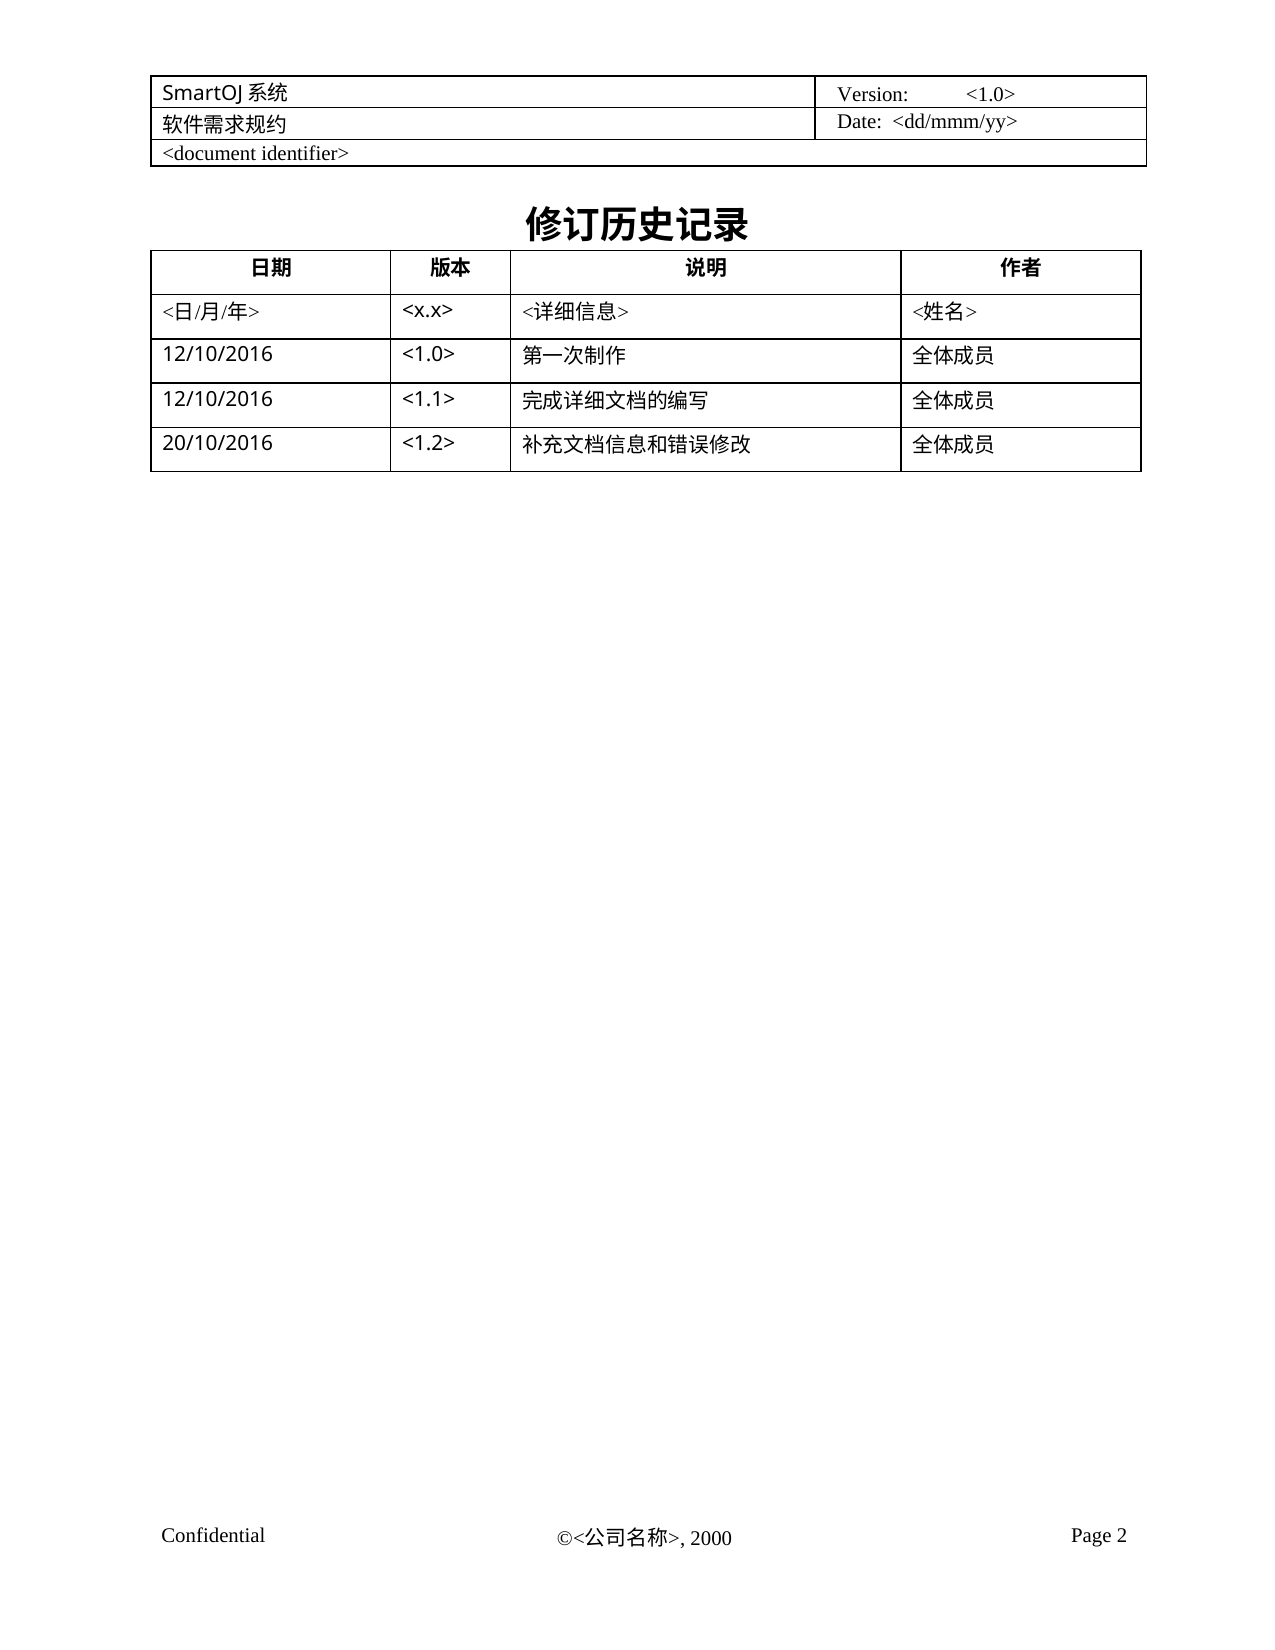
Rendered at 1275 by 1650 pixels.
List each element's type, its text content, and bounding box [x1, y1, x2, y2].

table_cell 20/10/2016 [152, 428, 390, 471]
table_header 版本 [391, 251, 510, 294]
table_cell 完成详细文档的编写 [511, 384, 900, 427]
table_header 作者 [902, 251, 1140, 294]
table_cell <日/月/年> [152, 295, 390, 338]
table_cell 12/10/2016 [152, 340, 390, 382]
table_cell <1.2> [391, 428, 510, 471]
table_cell 补充文档信息和错误修改 [511, 428, 900, 471]
table_cell <1.1> [391, 384, 510, 427]
table_cell 12/10/2016 [152, 384, 390, 427]
table_cell <x.x> [391, 295, 510, 338]
table_header 说明 [511, 251, 900, 294]
table_cell <姓名> [902, 295, 1140, 338]
title 修订历史记录 [150, 195, 1125, 249]
table_cell 全体成员 [902, 384, 1140, 427]
table_cell 全体成员 [902, 340, 1140, 382]
table_header 日期 [152, 251, 390, 294]
table_cell 全体成员 [902, 428, 1140, 471]
table_cell 第一次制作 [511, 340, 900, 382]
table_cell <详细信息> [511, 295, 900, 338]
table_cell <1.0> [391, 340, 510, 382]
